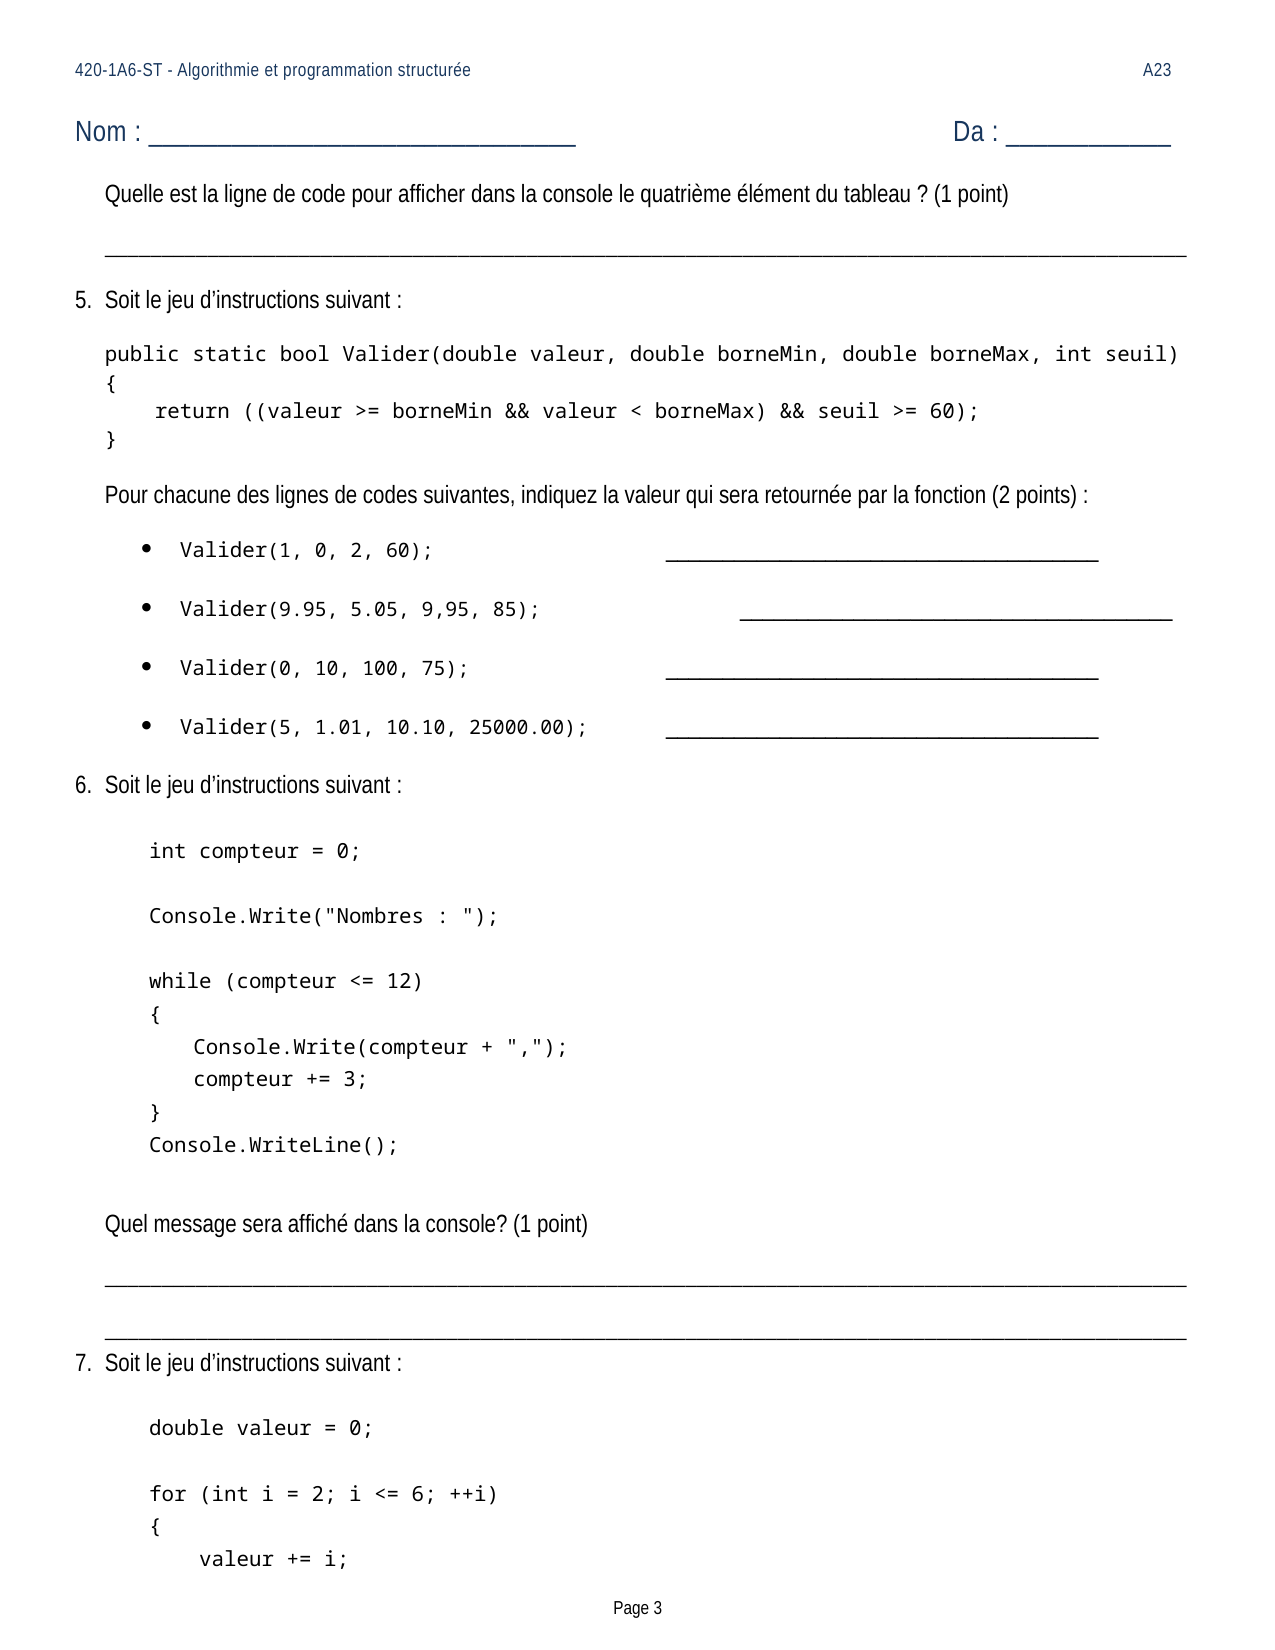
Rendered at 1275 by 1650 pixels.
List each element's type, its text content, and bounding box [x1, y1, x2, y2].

text _______________________________________________________________________________________________ [75, 232, 1200, 261]
list _______________________________________________________________________________________________ [104, 1315, 1200, 1343]
list { [104, 999, 1200, 1028]
list while (compteur <= 12) [104, 967, 1200, 995]
list Console.Write(compteur + ","); [149, 1032, 1200, 1060]
list Console.Write("Nombres : "); [104, 901, 1200, 930]
list compteur += 3; [149, 1064, 1200, 1093]
list for (int i = 2; i <= 6; ++i) [104, 1479, 1200, 1507]
list } [104, 1097, 1200, 1126]
list Valider(5, 1.01, 10.10, 25000.00); ______________________________________ [142, 711, 1200, 741]
list Soit le jeu d’instructions suivant : [75, 770, 1200, 799]
list Valider(9.95, 5.05, 9,95, 85); ______________________________________ [142, 593, 1200, 622]
text Quelle est la ligne de code pour afficher dans la console le quatrième élément du tableau ? (1 point) [75, 179, 1200, 207]
list double valeur = 0; [104, 1413, 1200, 1442]
text _______________________________________________________________________________________________ [75, 1262, 1200, 1290]
list Soit le jeu d’instructions suivant : [75, 1348, 1200, 1376]
list Console.WriteLine(); [104, 1130, 1200, 1158]
list Soit le jeu d’instructions suivant : [75, 286, 1200, 314]
text { [104, 368, 1200, 396]
text public static bool Valider(double valeur, double borneMin, double borneMax, int seuil) [104, 339, 1200, 368]
list valeur += i; [104, 1544, 1200, 1572]
list Valider(0, 10, 100, 75); ______________________________________ [142, 652, 1200, 682]
text } [104, 424, 1200, 453]
text return ((valeur >= borneMin && valeur < borneMax) && seuil >= 60); [104, 396, 1200, 424]
list Quel message sera affiché dans la console? (1 point) [104, 1209, 1200, 1237]
list int compteur = 0; [104, 836, 1200, 865]
text Pour chacune des lignes de codes suivantes, indiquez la valeur qui sera retournée par la fonction (2 points) : [104, 480, 1200, 509]
list { [104, 1511, 1200, 1540]
list Valider(1, 0, 2, 60); ______________________________________ [142, 534, 1200, 563]
